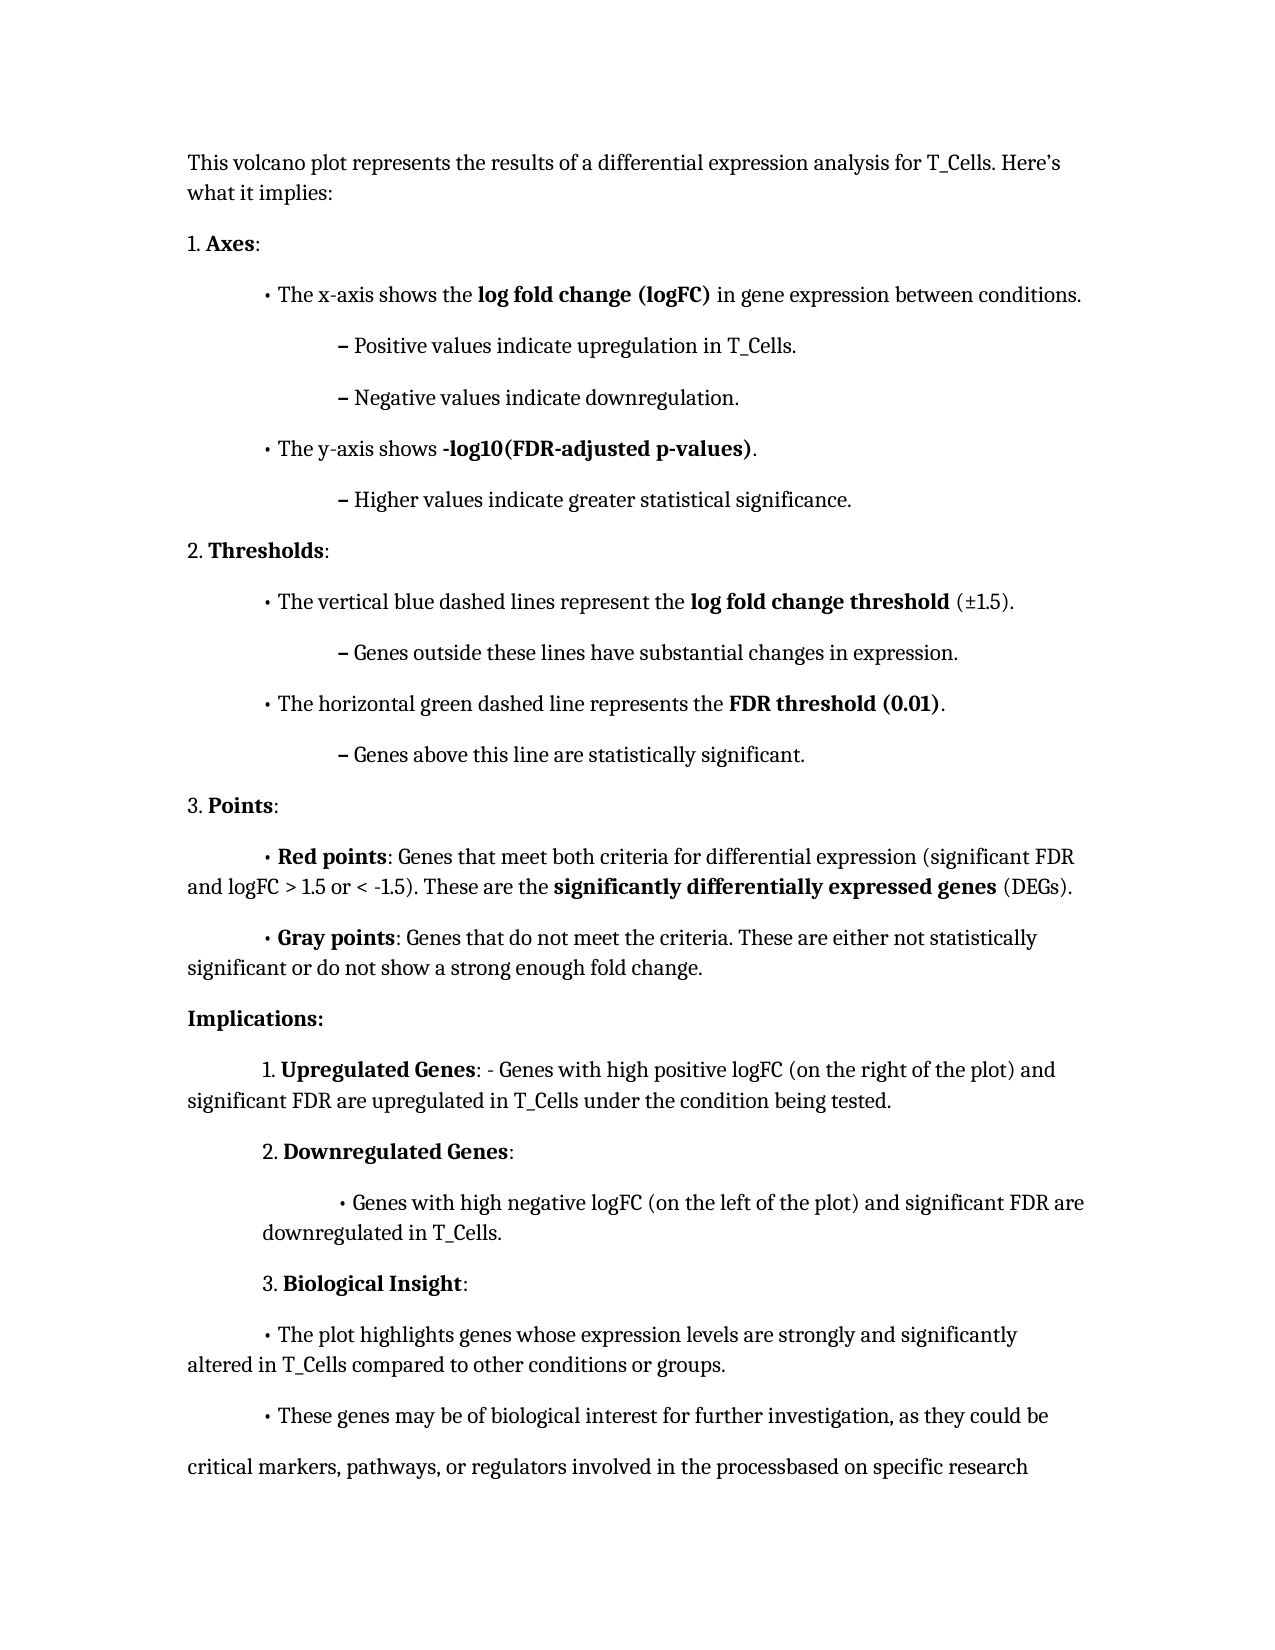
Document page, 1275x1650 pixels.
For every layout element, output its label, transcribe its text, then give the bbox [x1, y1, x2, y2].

text 3. Points: [187, 793, 1087, 819]
text – Positive values indicate upregulation in T_Cells. [337, 333, 1087, 360]
text Implications: [187, 1006, 1087, 1033]
text • The y-axis shows -log10(FDR-adjusted p-values). [262, 435, 1087, 462]
text 1. Upregulated Genes: - Genes with high positive logFC (on the right of the plot) and significant FDR are upregulated in T_Cells under the condition being tested. [187, 1057, 1087, 1114]
text • Red points: Genes that meet both criteria for differential expression (significant FDR and logFC > 1.5 or < -1.5). These are the significantly differentially expressed genes (DEGs). [187, 844, 1087, 900]
text • These genes may be of biological interest for further investigation, as they could be [187, 1403, 1087, 1429]
text • The plot highlights genes whose expression levels are strongly and significantly altered in T_Cells compared to other conditions or groups. [187, 1322, 1087, 1378]
text • Gray points: Genes that do not meet the criteria. These are either not statistically significant or do not show a strong enough fold change. [187, 925, 1087, 982]
text 2. Downregulated Genes: [187, 1138, 1087, 1165]
text 3. Biological Insight: [187, 1271, 1087, 1297]
text – Genes above this line are statistically significant. [262, 742, 1087, 768]
text • The x-axis shows the log fold change (logFC) in gene expression between conditions. [187, 282, 1087, 309]
text – Higher values indicate greater statistical significance. [262, 486, 1087, 513]
text • The vertical blue dashed lines represent the log fold change threshold (±1.5). [262, 588, 1087, 615]
text – Negative values indicate downregulation. [337, 384, 1087, 411]
text 2. Thresholds: [187, 537, 1087, 564]
text critical markers, pathways, or regulators involved in the processbased on specific research [187, 1454, 1087, 1481]
text This volcano plot represents the results of a differential expression analysis for T_Cells. Here’s what it implies: [187, 150, 1087, 207]
text 1. Axes: [187, 231, 1087, 258]
text • The horizontal green dashed line represents the FDR threshold (0.01). [262, 691, 1087, 717]
text – Genes outside these lines have substantial changes in expression. [262, 639, 1087, 666]
text • Genes with high negative logFC (on the left of the plot) and significant FDR are downregulated in T_Cells. [262, 1189, 1087, 1246]
